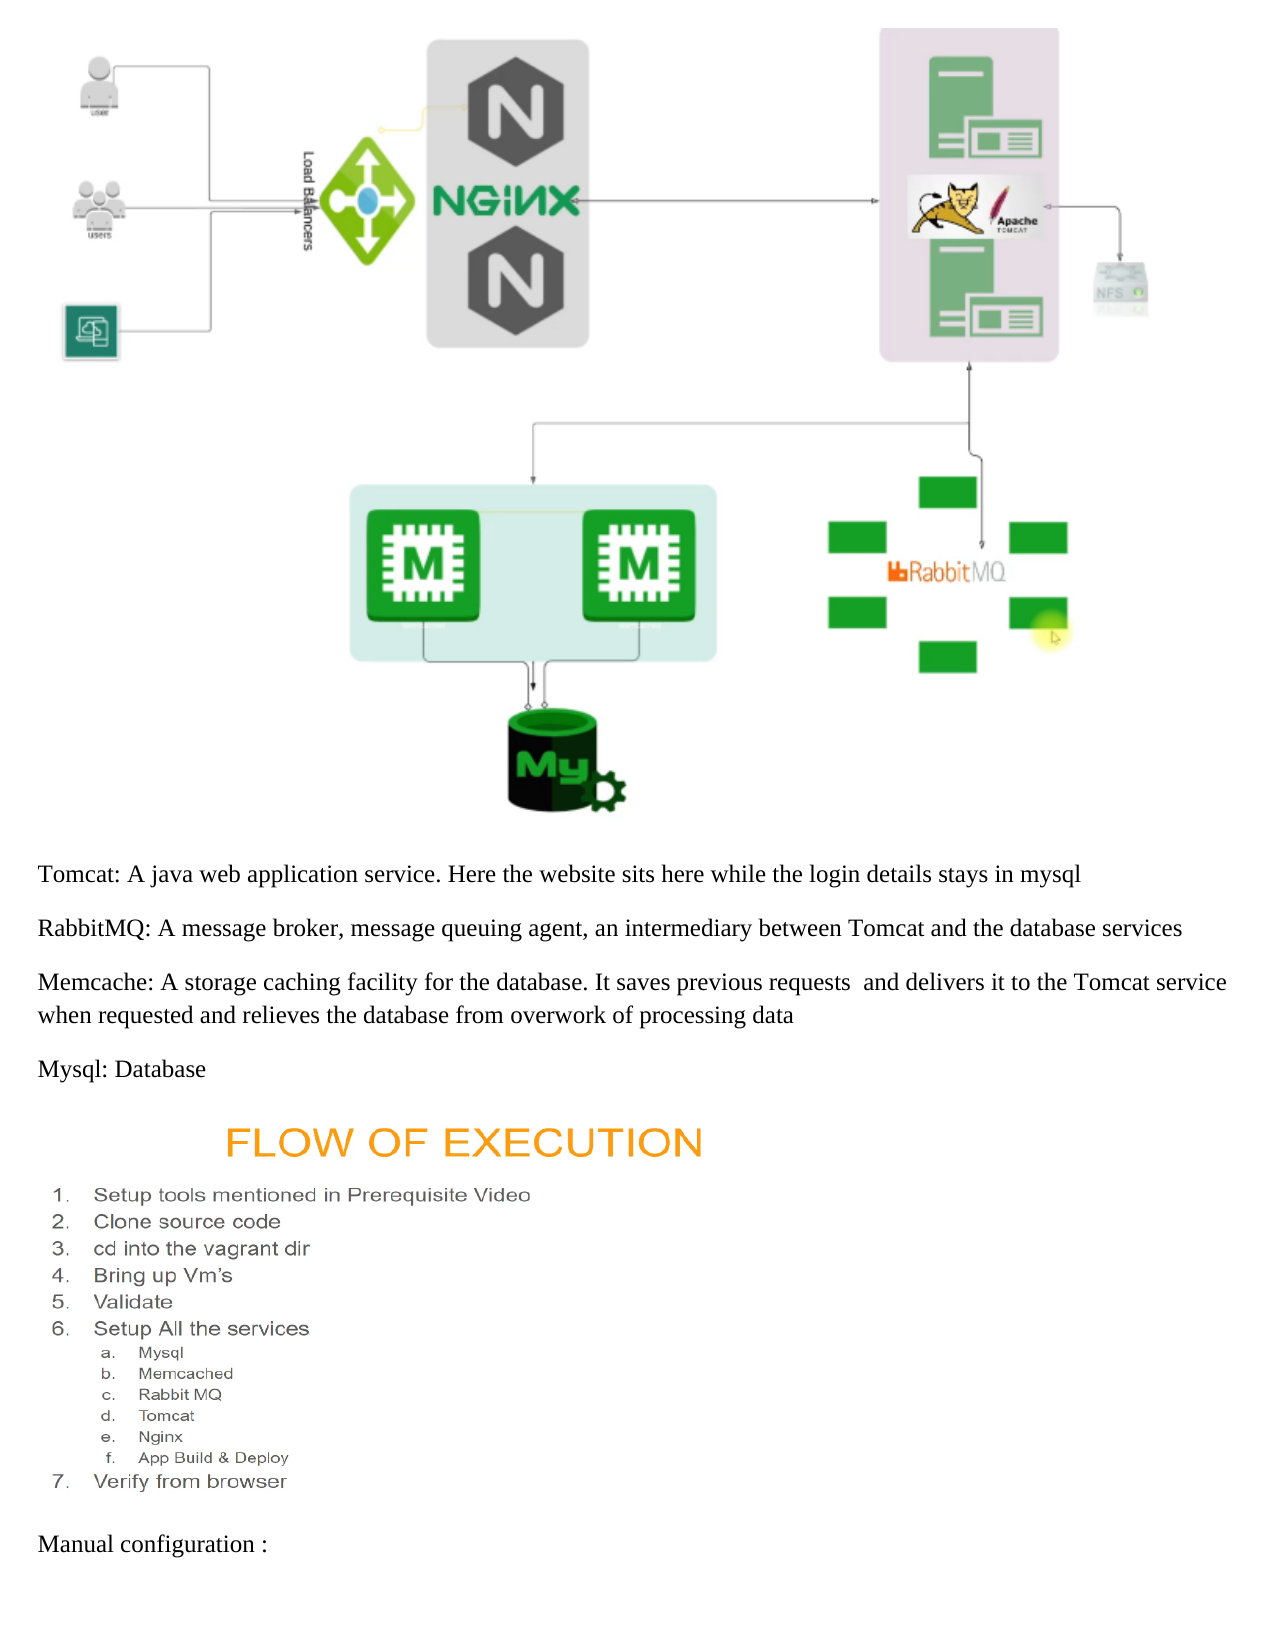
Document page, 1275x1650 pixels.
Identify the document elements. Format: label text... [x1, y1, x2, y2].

picture [37, 1107, 761, 1504]
text Tomcat: A java web application service. Here the website sits here while the login details stays in mysql [37, 859, 1237, 888]
text RabbitMQ: A message broker, message queuing agent, an intermediary between Tomcat and the database services [37, 913, 1237, 942]
picture [37, 28, 1189, 835]
text Manual configuration : [37, 1529, 1237, 1558]
text Memcache: A storage caching facility for the database. It saves previous requests and delivers it to the Tomcat service when requested and relieves the database from overwork of processing data [37, 967, 1237, 1029]
text Mysql: Database [37, 1054, 1237, 1083]
